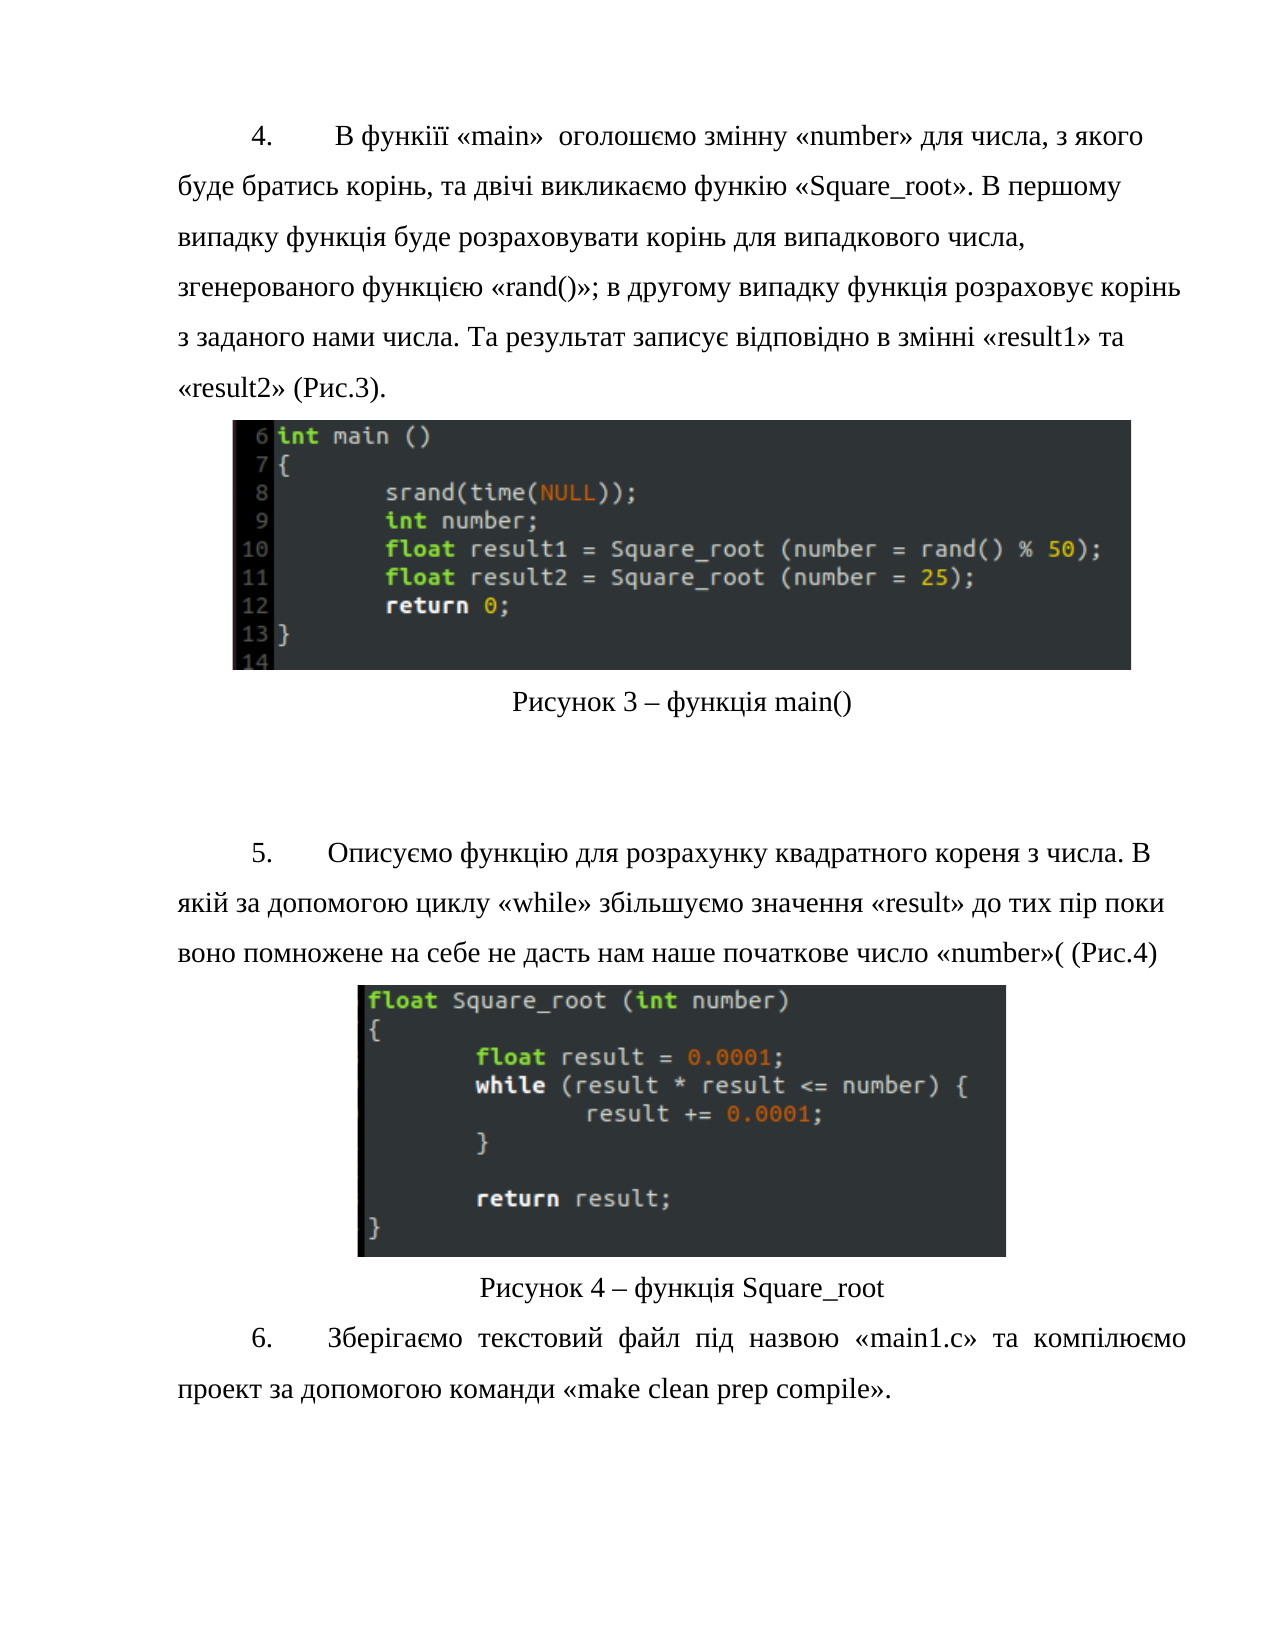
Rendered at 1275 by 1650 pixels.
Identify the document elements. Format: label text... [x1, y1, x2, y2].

picture [357, 985, 1007, 1257]
list В функіїї «main» оголошємо змінну «number» для числа, з якого буде братись корінь, та двічі викликаємо функію «Square_root». В першому випадку функція буде розраховувати корінь для випадкового числа, згенерованого функцією «rand()»; в другому випадку функція розраховує корінь з заданого нами числа. Та результат записує відповідно в змінні «result1» та «result2» (Рис.3). [177, 118, 1186, 403]
list Описуємо функцію для розрахунку квадратного кореня з числа. В якій за допомогою циклу «while» збільшуємо значення «result» до тих пір поки воно помножене на себе не дасть нам наше початкове число «number»( (Рис.4) [177, 835, 1186, 969]
list Зберігаємо текстовий файл під назвою «main1.c» та компілюємо проект за допомогою команди «make clean prep compile». [177, 1320, 1186, 1404]
picture [232, 420, 1132, 670]
list Рисунок 3 – функція main() [177, 684, 1186, 717]
list Рисунок 4 – функція Square_root [177, 1270, 1186, 1304]
